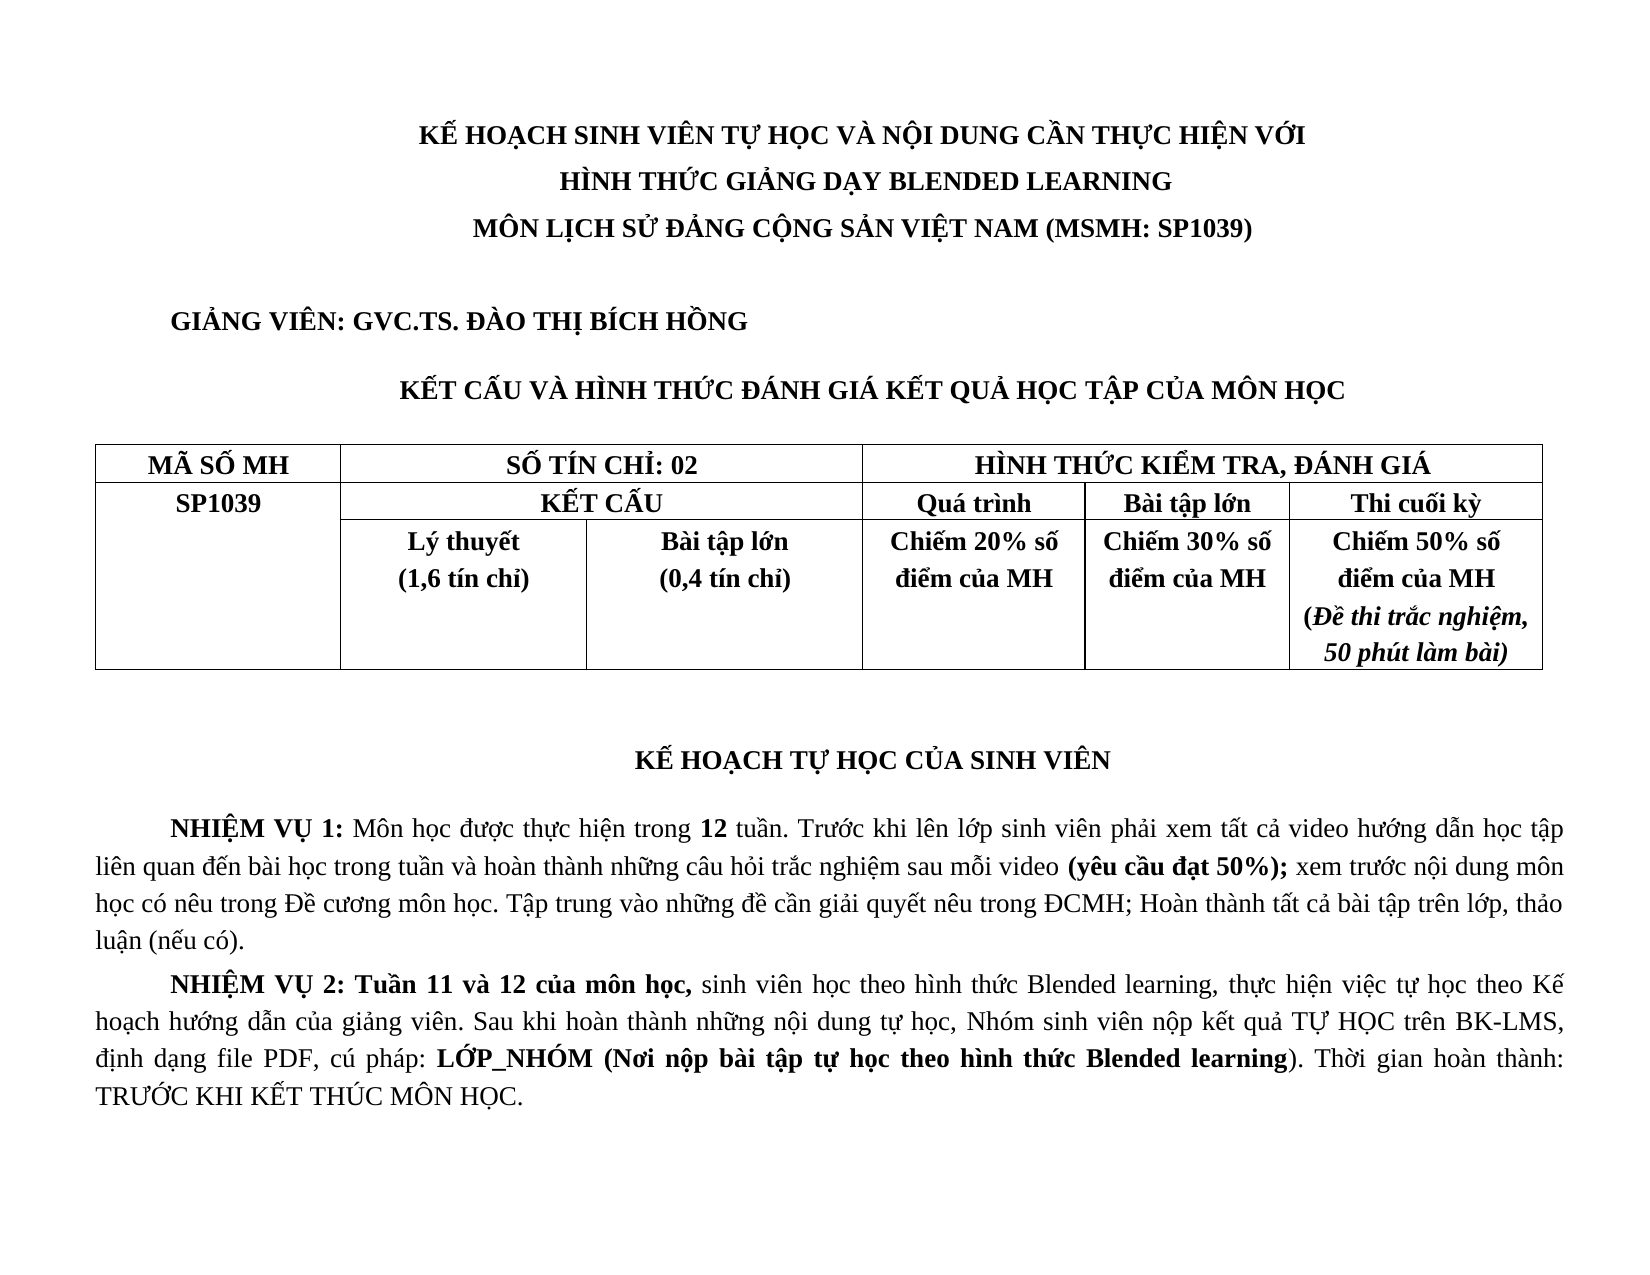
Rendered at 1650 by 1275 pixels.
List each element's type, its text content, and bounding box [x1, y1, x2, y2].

table_cell Lý thuyết (1,6 tín chỉ) [341, 520, 586, 669]
table_cell SP1039 [96, 483, 340, 669]
subtitle KẾT CẤU VÀ HÌNH THỨC ĐÁNH GIÁ KẾT QUẢ HỌC TẬP CỦA MÔN HỌC [170, 374, 1575, 405]
table_cell KẾT CẤU [341, 483, 862, 519]
subtitle MÔN LỊCH SỬ ĐẢNG CỘNG SẢN VIỆT NAM (MSMH: SP1039) [250, 212, 1474, 243]
table_header SỐ TÍN CHỈ: 02 [341, 445, 862, 482]
subtitle KẾ HOẠCH SINH VIÊN TỰ HỌC VÀ NỘI DUNG CẦN THỰC HIỆN VỚI [250, 119, 1474, 150]
subtitle HÌNH THỨC GIẢNG DẠY BLENDED LEARNING [250, 165, 1474, 197]
table_cell Bài tập lớn (0,4 tín chỉ) [587, 520, 862, 669]
table_cell Chiếm 30% số điểm của MH [1086, 520, 1289, 669]
table_header MÃ SỐ MH [96, 445, 340, 482]
table_cell Chiếm 50% số điểm của MH (Đề thi trắc nghiệm, 50 phút làm bài) [1290, 520, 1542, 669]
table_header HÌNH THỨC KIỂM TRA, ĐÁNH GIÁ [863, 445, 1542, 482]
text NHIỆM VỤ 2: Tuần 11 và 12 của môn học, sinh viên học theo hình thức Blended learning, thực hiện việc tự học theo Kế hoạch hướng dẫn của giảng viên. Sau khi hoàn thành những nội dung tự học, Nhóm sinh viên nộp kết quả TỰ HỌC trên BK-LMS, định dạng file PDF, cú pháp: LỚP_NHÓM (Nơi nộp bài tập tự học theo hình thức Blended learning). Thời gian hoàn thành: TRƯỚC KHI KẾT THÚC MÔN HỌC. [95, 968, 1564, 1111]
text NHIỆM VỤ 1: Môn học được thực hiện trong 12 tuần. Trước khi lên lớp sinh viên phải xem tất cả video hướng dẫn học tập liên quan đến bài học trong tuần và hoàn thành những câu hỏi trắc nghiệm sau mỗi video (yêu cầu đạt 50%); xem trước nội dung môn học có nêu trong Đề cương môn học. Tập trung vào những đề cần giải quyết nêu trong ĐCMH; Hoàn thành tất cả bài tập trên lớp, thảo luận (nếu có). [95, 812, 1564, 955]
table_cell Thi cuối kỳ [1290, 483, 1542, 519]
text GIẢNG VIÊN: GVC.TS. ĐÀO THỊ BÍCH HỒNG [170, 305, 1575, 336]
table_cell Bài tập lớn [1086, 483, 1289, 519]
table_cell Quá trình [863, 483, 1084, 519]
table_cell Chiếm 20% số điểm của MH [863, 520, 1084, 669]
text KẾ HOẠCH TỰ HỌC CỦA SINH VIÊN [170, 744, 1575, 775]
